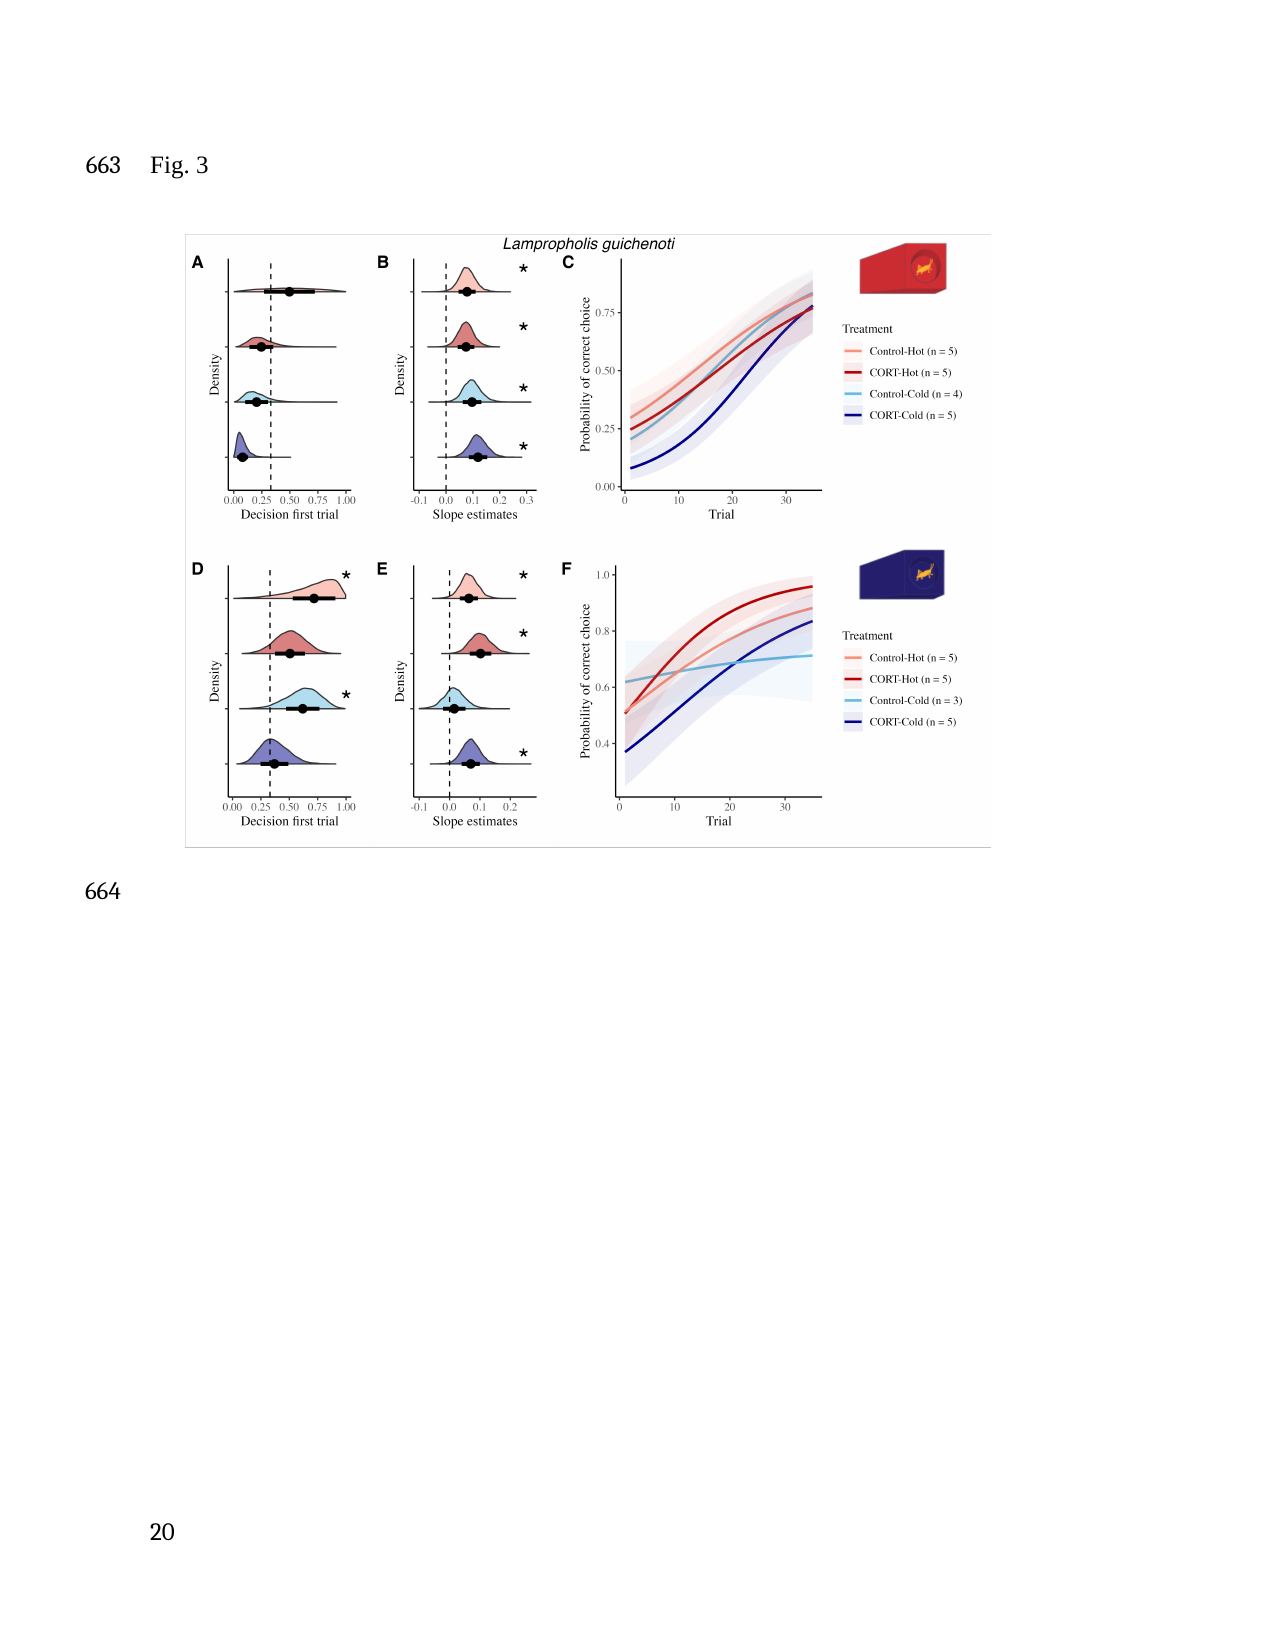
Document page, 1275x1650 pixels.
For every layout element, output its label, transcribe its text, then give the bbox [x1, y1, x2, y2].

picture [150, 199, 1025, 900]
text Fig. 3 [150, 150, 1125, 179]
